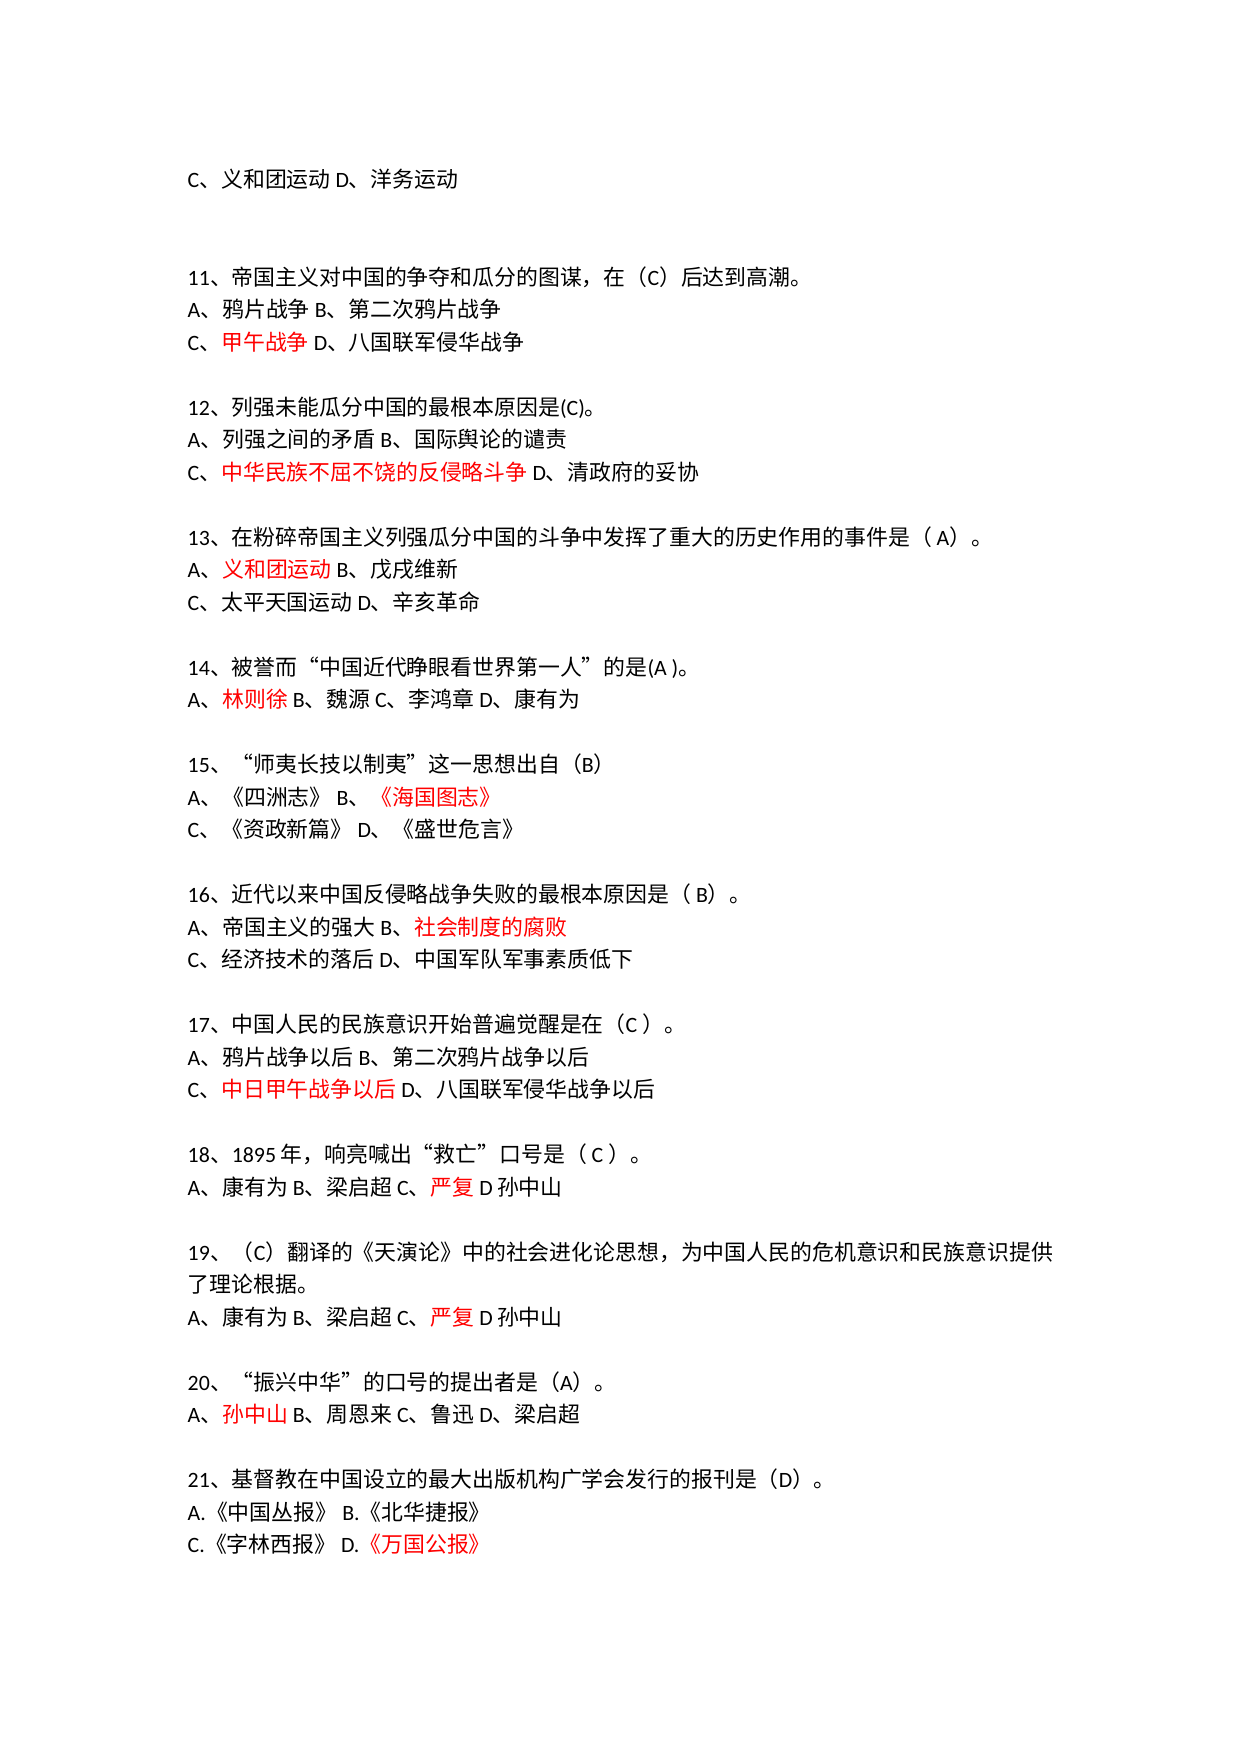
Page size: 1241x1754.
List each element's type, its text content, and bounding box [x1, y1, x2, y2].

text 11、帝国主义对中国的争夺和瓜分的图谋，在（C）后达到高潮。 [187, 259, 1053, 292]
text 13、在粉碎帝国主义列强瓜分中国的斗争中发挥了重大的历史作用的事件是（ A）。 [187, 519, 1053, 552]
text A、康有为 B、梁启超 C、严复 D孙中山 [187, 1299, 1053, 1332]
text A、帝国主义的强大 B、社会制度的腐败 [187, 909, 1053, 942]
text A、孙中山 B、周恩来 C、鲁迅 D、梁启超 [187, 1397, 1053, 1429]
text A.《中国丛报》 B.《北华捷报》 [187, 1494, 1053, 1527]
text 12、列强未能瓜分中国的最根本原因是(C)。 [187, 389, 1053, 422]
text 20、“振兴中华”的口号的提出者是（A）。 [187, 1364, 1053, 1397]
text A、鸦片战争 B、第二次鸦片战争 [187, 292, 1053, 324]
text C、甲午战争 D、八国联军侵华战争 [187, 324, 1053, 357]
text C、中日甲午战争以后 D、八国联军侵华战争以后 [187, 1072, 1053, 1104]
text C、《资政新篇》 D、《盛世危言》 [187, 812, 1053, 844]
text A、鸦片战争以后 B、第二次鸦片战争以后 [187, 1039, 1053, 1072]
text C、太平天国运动 D、辛亥革命 [187, 584, 1053, 617]
text 19、（C）翻译的《天演论》中的社会进化论思想，为中国人民的危机意识和民族意识提供了理论根据。 [187, 1234, 1053, 1299]
text C、中华民族不屈不饶的反侵略斗争 D、清政府的妥协 [187, 454, 1053, 487]
text 14、被誉而“中国近代睁眼看世界第一人”的是(A )。 [187, 649, 1053, 682]
text A、列强之间的矛盾 B、国际舆论的谴责 [187, 422, 1053, 454]
text A、林则徐 B、魏源 C、李鸿章 D、康有为 [187, 682, 1053, 714]
text 21、基督教在中国设立的最大出版机构广学会发行的报刊是（D）。 [187, 1462, 1053, 1494]
text A、义和团运动 B、戊戌维新 [187, 552, 1053, 584]
text A、康有为 B、梁启超 C、严复 D孙中山 [187, 1169, 1053, 1202]
text C、经济技术的落后 D、中国军队军事素质低下 [187, 942, 1053, 974]
text 16、近代以来中国反侵略战争失败的最根本原因是（ B）。 [187, 877, 1053, 909]
text 17、中国人民的民族意识开始普遍觉醒是在（C ）。 [187, 1007, 1053, 1039]
text 15、“师夷长技以制夷”这一思想出自（B） [187, 747, 1053, 779]
text C、义和团运动 D、洋务运动 [187, 162, 1053, 194]
text 18、1895年，响亮喊出“救亡”口号是（ C ）。 [187, 1137, 1053, 1169]
text C.《字林西报》 D.《万国公报》 [187, 1527, 1053, 1559]
text A、《四洲志》 B、《海国图志》 [187, 779, 1053, 812]
